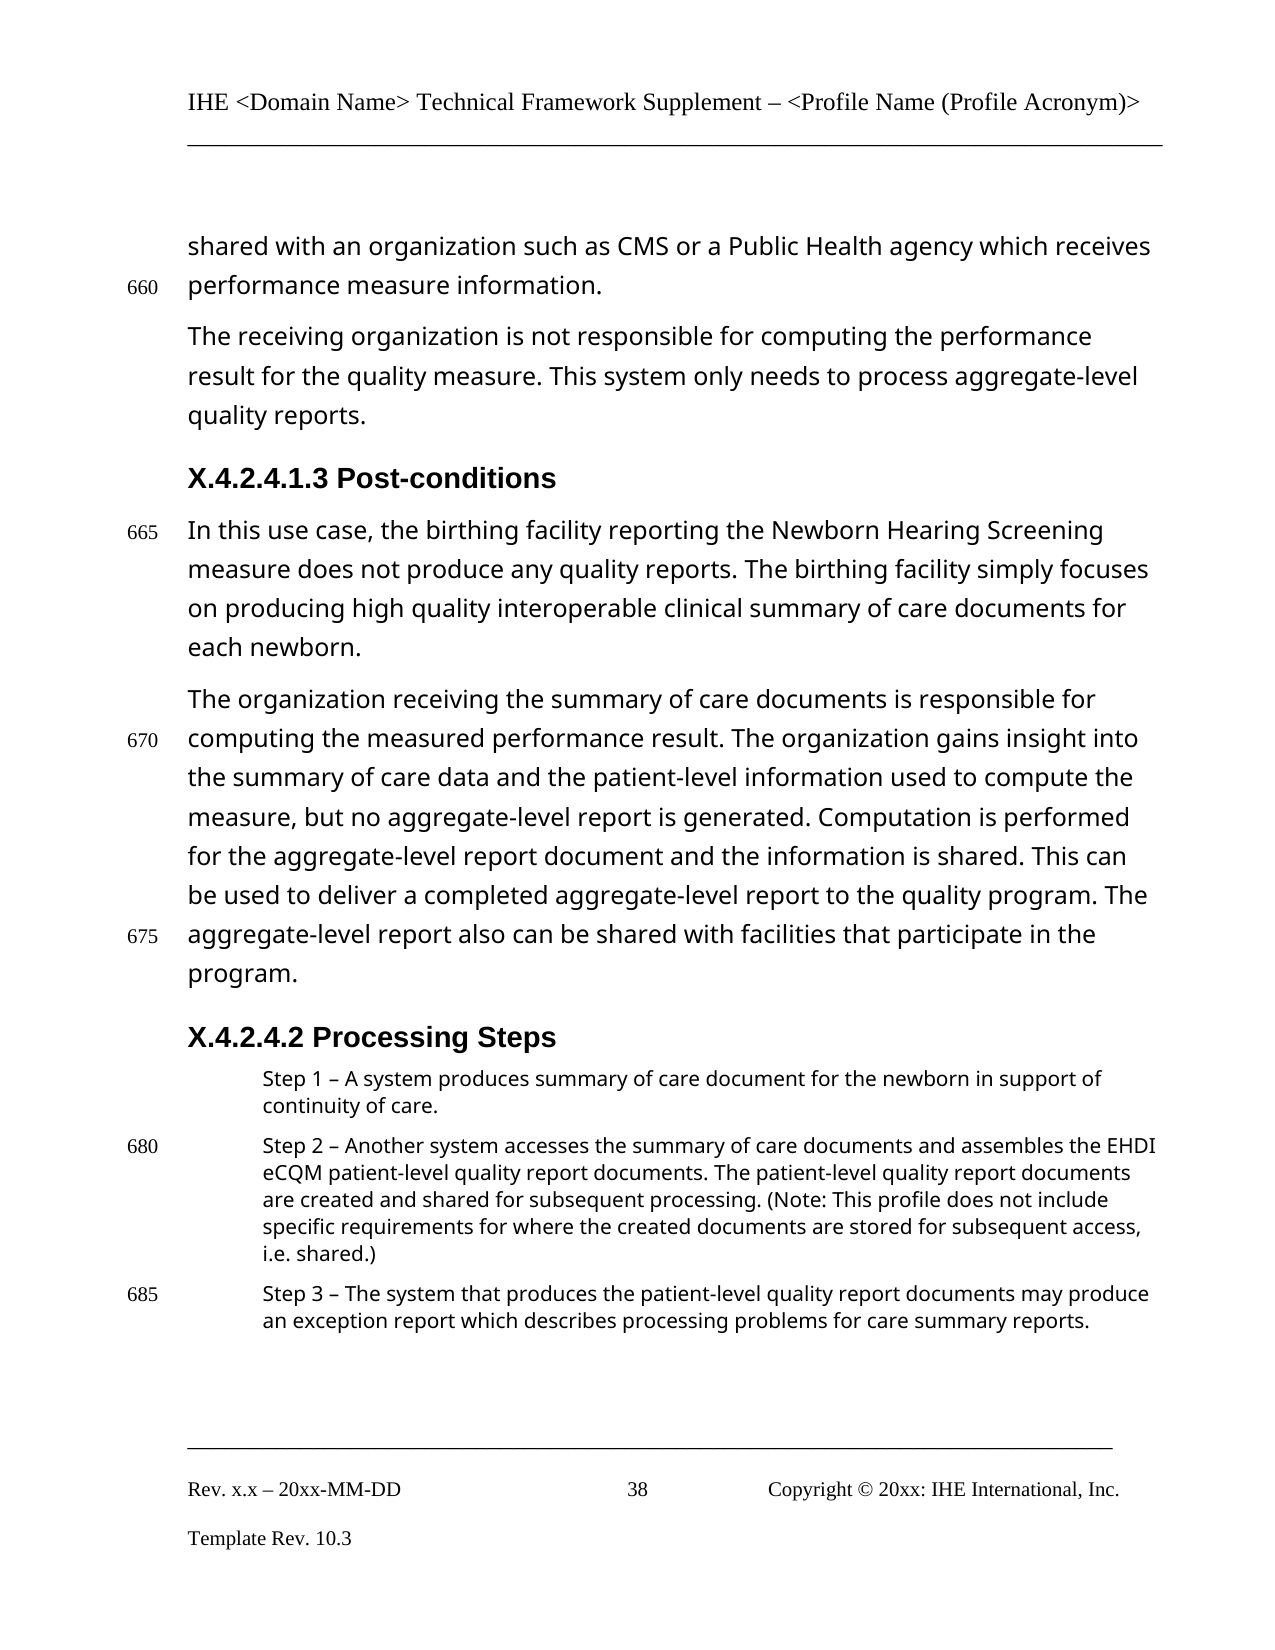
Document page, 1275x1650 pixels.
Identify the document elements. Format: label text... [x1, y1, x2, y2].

text Step 3 – The system that produces the patient-level quality report documents may produce an exception report which describes processing problems for care summary reports. [262, 1279, 1162, 1334]
text Step 2 – Another system accesses the summary of care documents and assembles the EHDI eCQM patient-level quality report documents. The patient-level quality report documents are created and shared for subsequent processing. (Note: This profile does not include specific requirements for where the created documents are stored for subsequent access, i.e. shared.) [262, 1132, 1162, 1267]
text In this use case, the birthing facility reporting the Newborn Hearing Screening measure does not produce any quality reports. The birthing facility simply focuses on producing high quality interoperable clinical summary of care documents for each newborn. [187, 513, 1162, 664]
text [187, 228, 1162, 301]
subtitle X.4.2.4.1.3 Post-conditions [187, 462, 1162, 495]
text Step 1 – A system produces summary of care document for the newborn in support of continuity of care. [262, 1065, 1162, 1119]
text The receiving organization is not responsible for computing the performance result for the quality measure. This system only needs to process aggregate-level quality reports. [187, 319, 1162, 431]
subtitle X.4.2.4.2 Processing Steps [187, 1020, 1162, 1054]
text The organization receiving the summary of care documents is responsible for computing the measured performance result. The organization gains insight into the summary of care data and the patient-level information used to compute the measure, but no aggregate-level report is generated. Computation is performed for the aggregate-level report document and the information is shared. This can be used to deliver a completed aggregate-level report to the quality program. The aggregate-level report also can be shared with facilities that participate in the program. [187, 682, 1162, 990]
